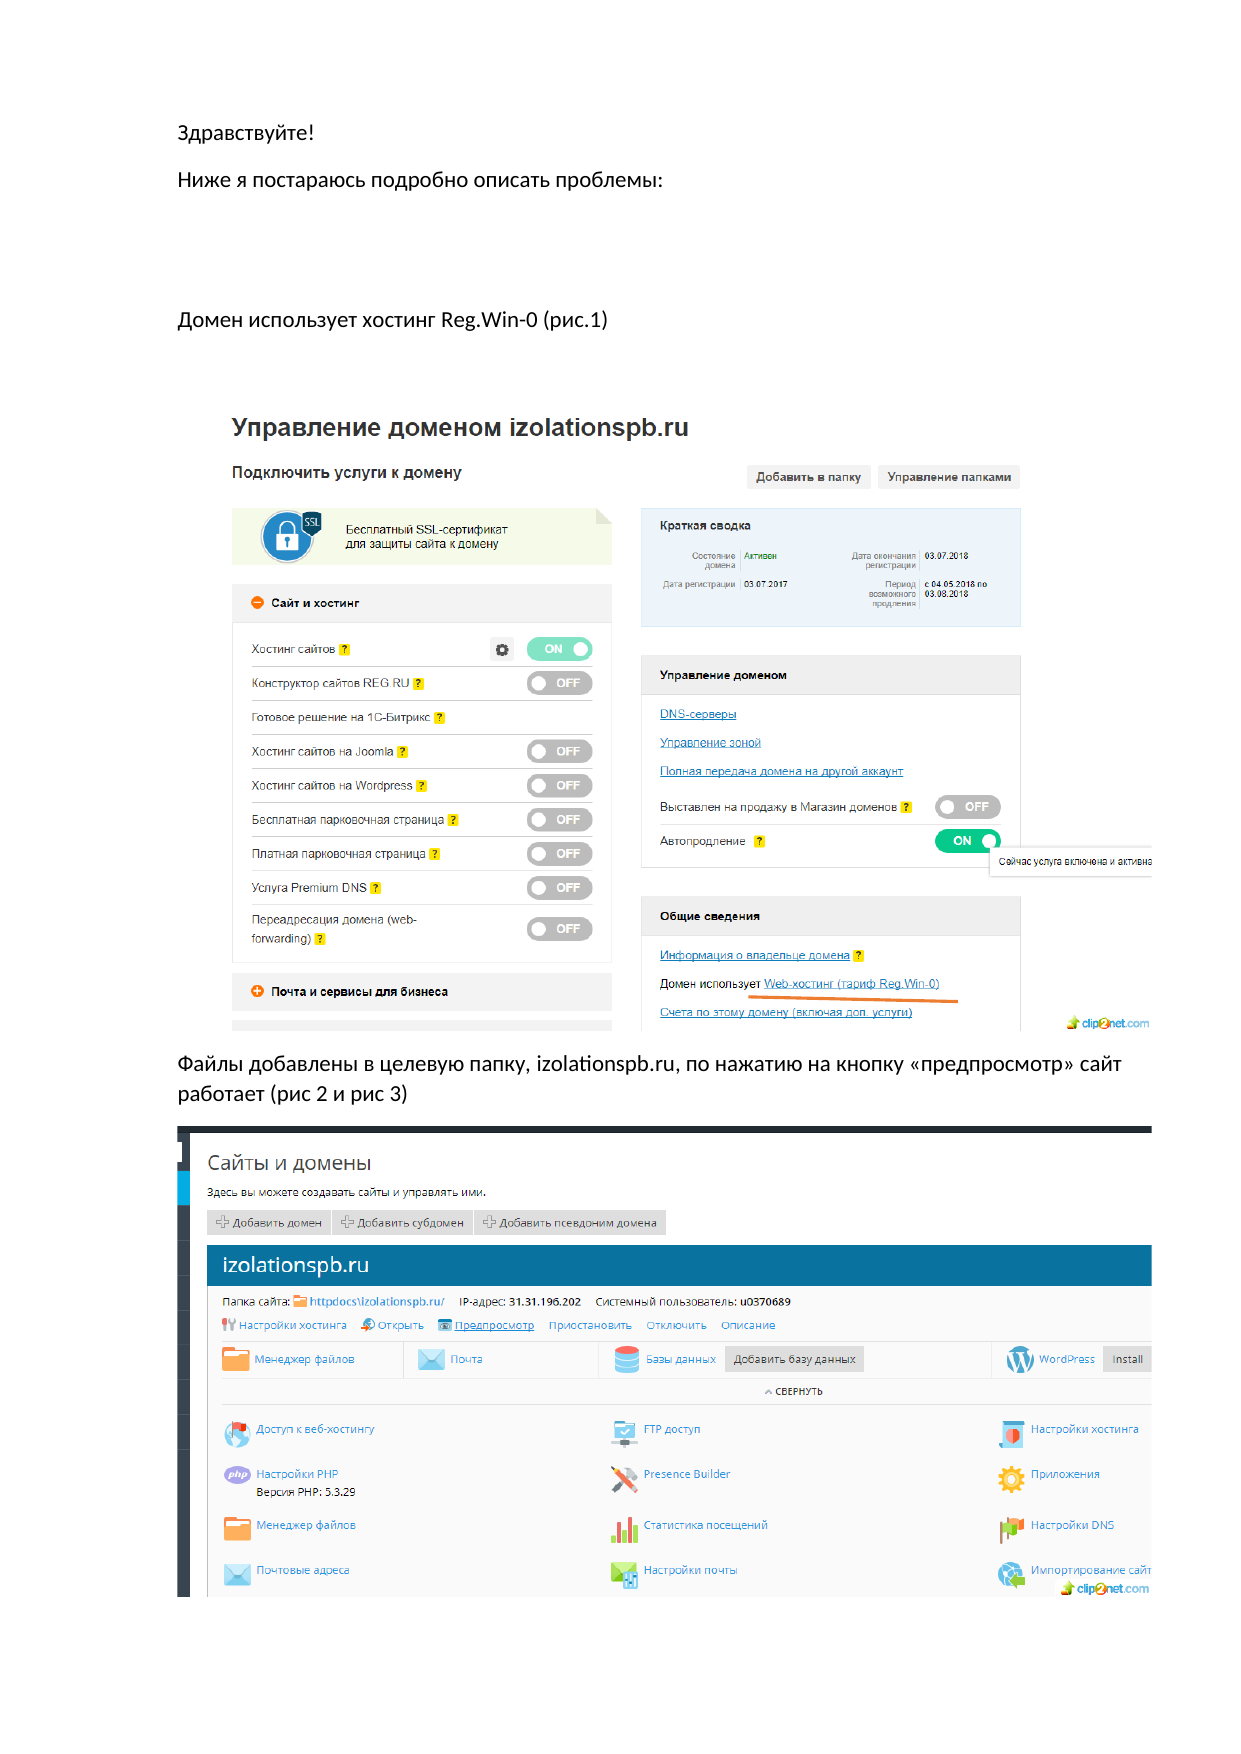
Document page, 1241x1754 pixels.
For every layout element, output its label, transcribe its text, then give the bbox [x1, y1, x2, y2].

text Домен использует хостинг Reg.Win-0 (рис.1) [177, 306, 1152, 334]
text Файлы добавлены в целевую папку, izolationspb.ru, по нажатию на кнопку «предпросмотр» сайт работает (рис 2 и рис 3) [177, 1049, 1152, 1107]
picture [177, 399, 1152, 1031]
text Здравствуйте! [177, 118, 1152, 146]
text Ниже я постараюсь подробно описать проблемы: [177, 165, 1152, 193]
picture [177, 1126, 1152, 1597]
